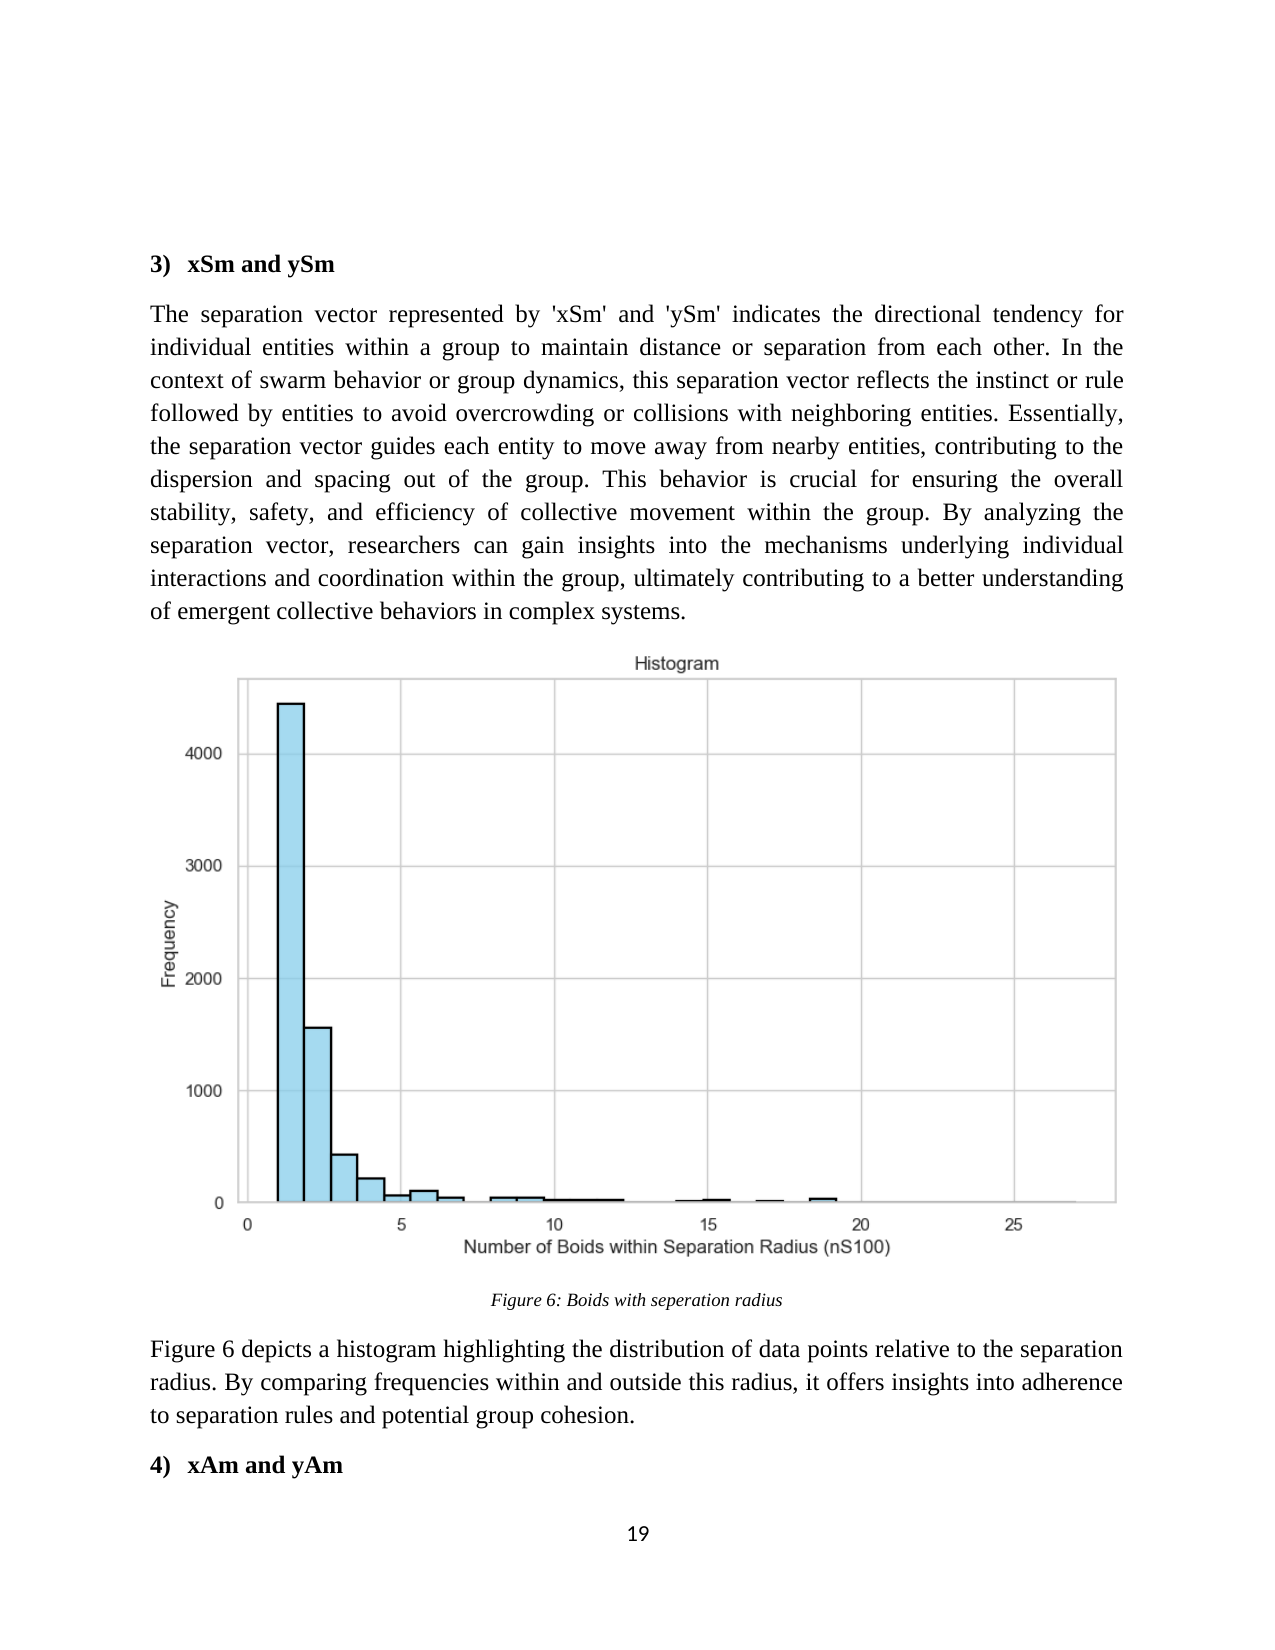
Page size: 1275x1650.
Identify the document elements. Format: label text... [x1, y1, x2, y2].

text Figure 6 depicts a histogram highlighting the distribution of data points relative to the separation radius. By comparing frequencies within and outside this radius, it offers insights into adherence to separation rules and potential group cohesion. [150, 1334, 1125, 1429]
text The separation vector represented by 'xSm' and 'ySm' indicates the directional tendency for individual entities within a group to maintain distance or separation from each other. In the context of swarm behavior or group dynamics, this separation vector reflects the instinct or rule followed by entities to avoid overcrowding or collisions with neighboring entities. Essentially, the separation vector guides each entity to move away from nearby entities, contributing to the dispersion and spacing out of the group. This behavior is crucial for ensuring the overall stability, safety, and efficiency of collective movement within the group. By analyzing the separation vector, researchers can gain insights into the mechanisms underlying individual interactions and coordination within the group, ultimately contributing to a better understanding of emergent collective behaviors in complex systems. [150, 299, 1125, 625]
text Figure 6: Boids with seperation radius [150, 1289, 1125, 1310]
list xSm and ySm [150, 249, 1125, 278]
list xAm and yAm [150, 1450, 1125, 1479]
picture [150, 646, 1125, 1268]
